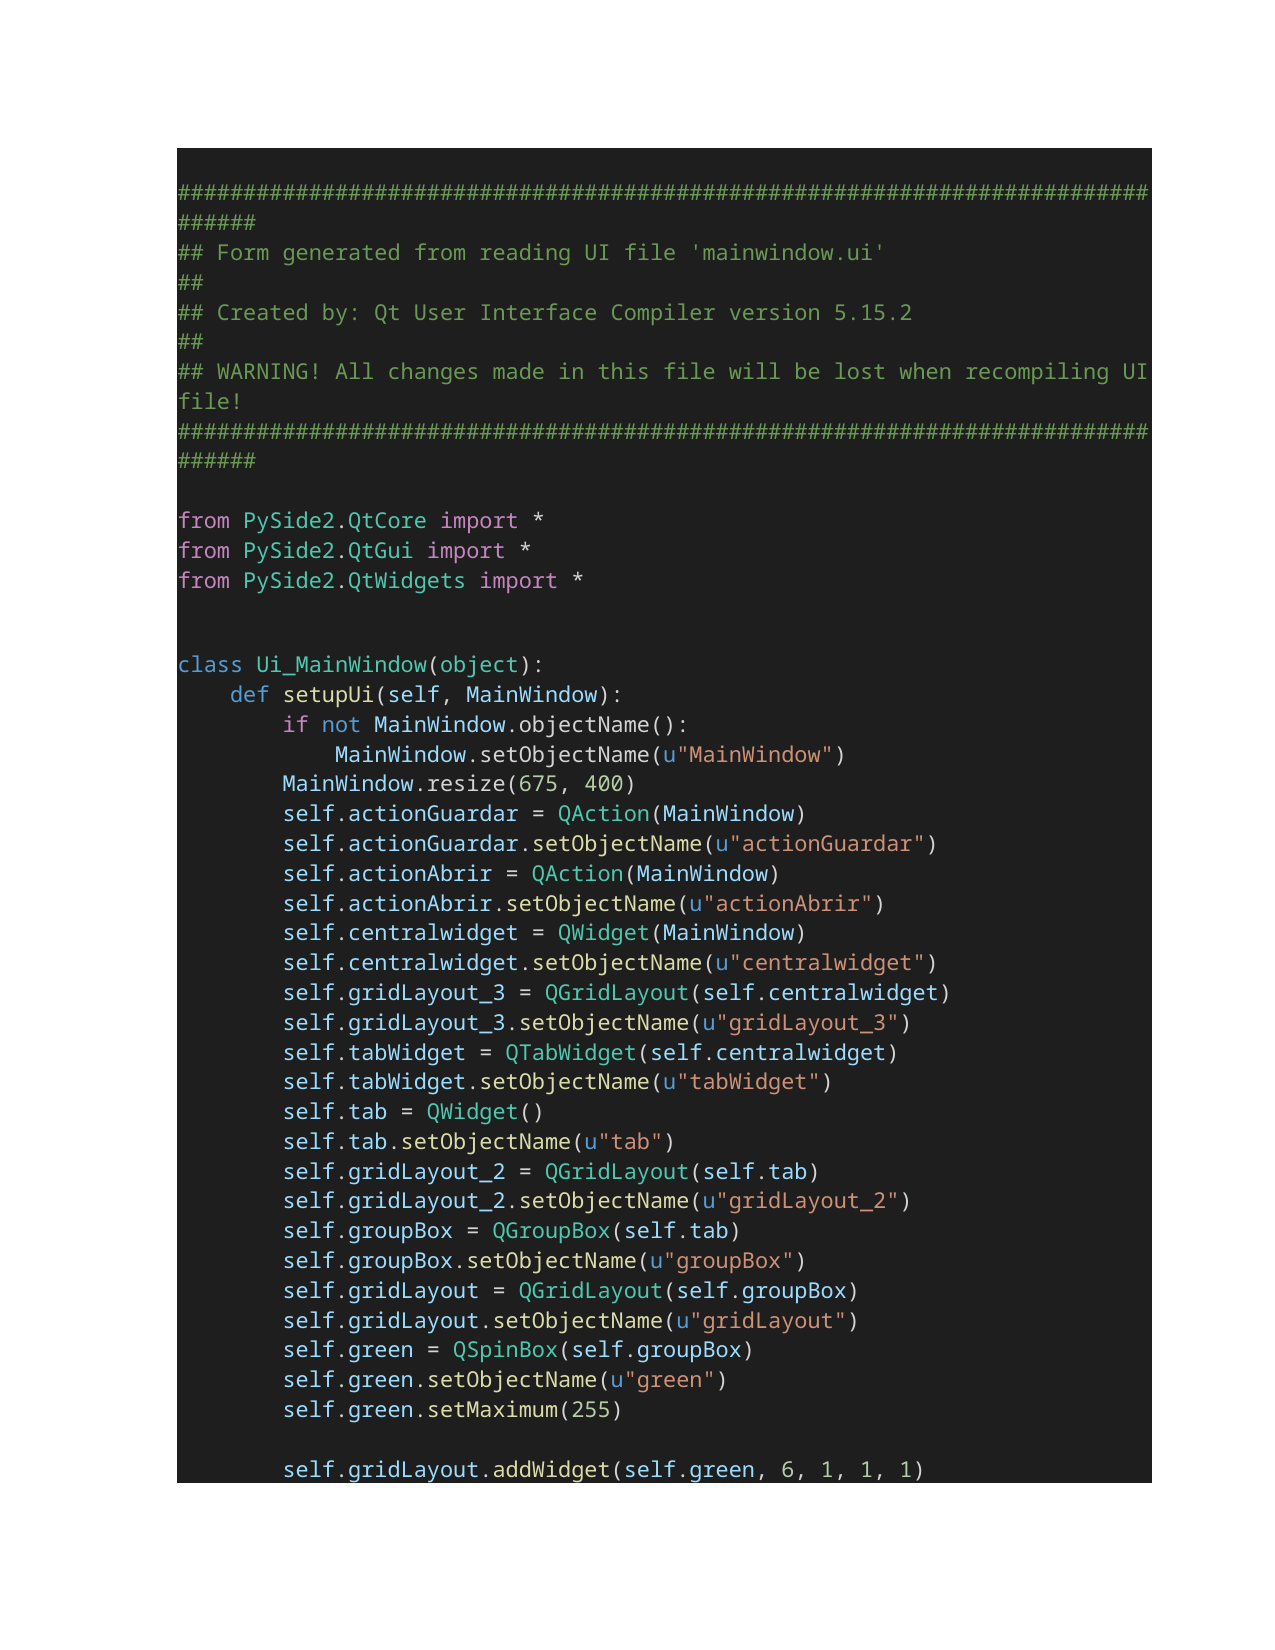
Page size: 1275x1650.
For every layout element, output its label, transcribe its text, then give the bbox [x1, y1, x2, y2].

text ################################################################################ [177, 177, 1152, 237]
text self.gridLayout_3.setObjectName(u"gridLayout_3") [177, 1007, 1152, 1037]
text ## [177, 326, 1152, 356]
text self.gridLayout.addWidget(self.green, 6, 1, 1, 1) [177, 1454, 1152, 1483]
text self.green = QSpinBox(self.groupBox) [177, 1334, 1152, 1364]
text self.actionGuardar.setObjectName(u"actionGuardar") [177, 828, 1152, 858]
text self.tab.setObjectName(u"tab") [177, 1126, 1152, 1156]
text class Ui_MainWindow(object): [177, 649, 1152, 679]
text def setupUi(self, MainWindow): [177, 679, 1152, 709]
text ## Created by: Qt User Interface Compiler version 5.15.2 [177, 297, 1152, 326]
text from PySide2.QtWidgets import * [177, 565, 1152, 594]
text from PySide2.QtGui import * [177, 535, 1152, 565]
text self.tabWidget.setObjectName(u"tabWidget") [177, 1066, 1152, 1096]
text MainWindow.resize(675, 400) [177, 768, 1152, 798]
text self.gridLayout_2 = QGridLayout(self.tab) [177, 1156, 1152, 1186]
text ################################################################################ [177, 416, 1152, 475]
text self.groupBox.setObjectName(u"groupBox") [177, 1245, 1152, 1275]
text self.actionAbrir.setObjectName(u"actionAbrir") [177, 888, 1152, 917]
text MainWindow.setObjectName(u"MainWindow") [177, 739, 1152, 768]
text self.gridLayout_2.setObjectName(u"gridLayout_2") [177, 1186, 1152, 1215]
text self.groupBox = QGroupBox(self.tab) [177, 1215, 1152, 1245]
text self.tab = QWidget() [177, 1096, 1152, 1126]
text ## WARNING! All changes made in this file will be lost when recompiling UI file! [177, 356, 1152, 416]
text self.gridLayout.setObjectName(u"gridLayout") [177, 1305, 1152, 1334]
text ## Form generated from reading UI file 'mainwindow.ui' [177, 237, 1152, 267]
text self.green.setObjectName(u"green") [177, 1364, 1152, 1394]
text self.tabWidget = QTabWidget(self.centralwidget) [177, 1037, 1152, 1066]
text self.green.setMaximum(255) [177, 1394, 1152, 1424]
text ## [177, 267, 1152, 297]
text self.centralwidget = QWidget(MainWindow) [177, 917, 1152, 947]
text self.centralwidget.setObjectName(u"centralwidget") [177, 947, 1152, 977]
text self.actionGuardar = QAction(MainWindow) [177, 798, 1152, 828]
text if not MainWindow.objectName(): [177, 709, 1152, 739]
text from PySide2.QtCore import * [177, 505, 1152, 535]
text self.actionAbrir = QAction(MainWindow) [177, 858, 1152, 888]
text self.gridLayout_3 = QGridLayout(self.centralwidget) [177, 977, 1152, 1007]
text self.gridLayout = QGridLayout(self.groupBox) [177, 1275, 1152, 1305]
